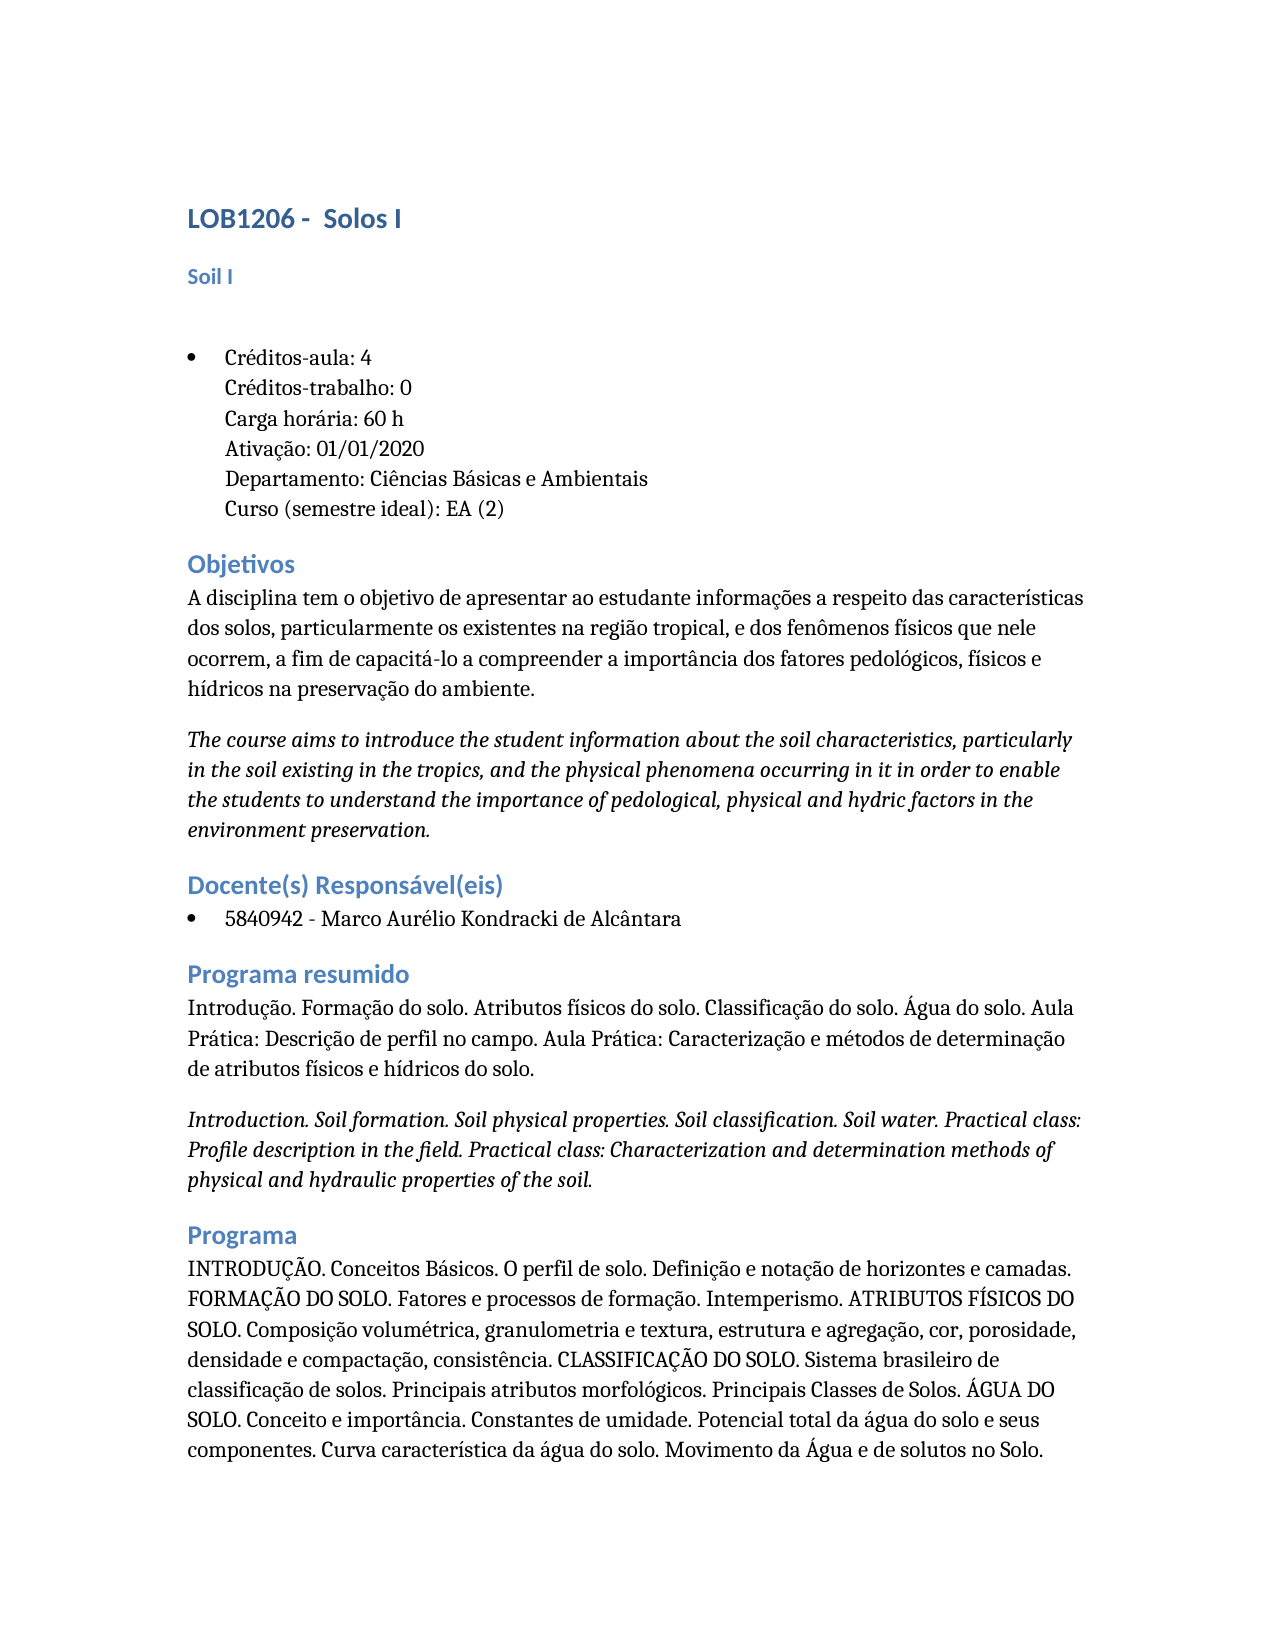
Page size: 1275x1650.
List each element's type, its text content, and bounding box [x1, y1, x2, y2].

subtitle LOB1206 - Solos I [187, 200, 1087, 236]
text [187, 1256, 1087, 1464]
subtitle Objetivos [187, 547, 1087, 580]
text Introduction. Soil formation. Soil physical properties. Soil classification. Soil water. Practical class: Profile description in the field. Practical class: Characterization and determination methods of physical and hydraulic properties of the soil. [187, 1107, 1087, 1193]
list Créditos-aula: 4 Créditos-trabalho: 0 Carga horária: 60 h Ativação: 01/01/2020 Departamento: Ciências Básicas e Ambientais Curso (semestre ideal): EA (2) [187, 345, 1087, 522]
subtitle Docente(s) Responsável(eis) [187, 868, 1087, 901]
text A disciplina tem o objetivo de apresentar ao estudante informações a respeito das características dos solos, particularmente os existentes na região tropical, e dos fenômenos físicos que nele ocorrem, a fim de capacitá-lo a compreender a importância dos fatores pedológicos, físicos e hídricos na preservação do ambiente. [187, 585, 1087, 702]
text Introdução. Formação do solo. Atributos físicos do solo. Classificação do solo. Água do solo. Aula Prática: Descrição de perfil no campo. Aula Prática: Caracterização e métodos de determinação de atributos físicos e hídricos do solo. [187, 995, 1087, 1082]
subtitle Programa [187, 1218, 1087, 1251]
subtitle Programa resumido [187, 957, 1087, 990]
text The course aims to introduce the student information about the soil characteristics, particularly in the soil existing in the tropics, and the physical phenomena occurring in it in order to enable the students to understand the importance of pedological, physical and hydric factors in the environment preservation. [187, 727, 1087, 844]
subtitle Soil I [187, 262, 1087, 290]
list 5840942 - Marco Aurélio Kondracki de Alcântara [187, 906, 1087, 933]
